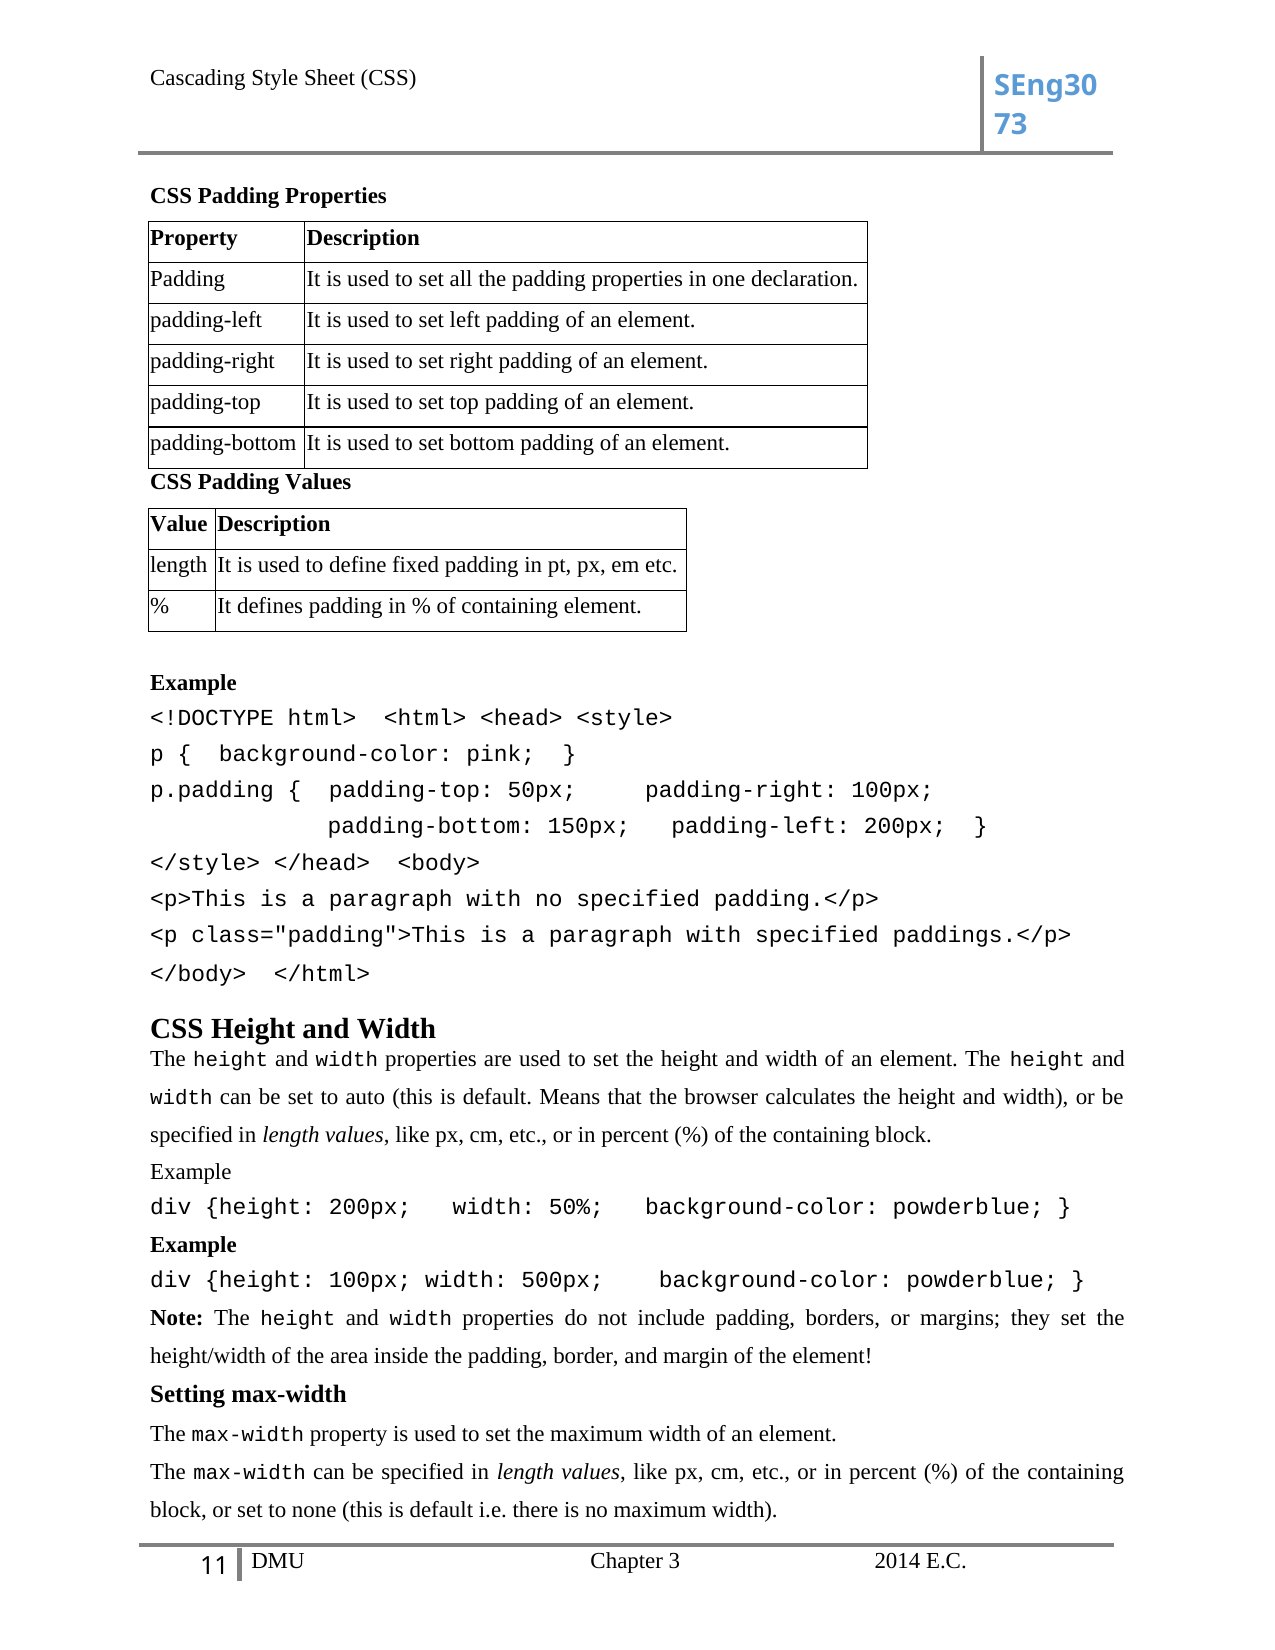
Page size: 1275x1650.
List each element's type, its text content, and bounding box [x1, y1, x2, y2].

text div {height: 100px; width: 500px; background-color: powderblue; } [150, 1268, 1125, 1294]
table_cell padding-bottom [149, 428, 304, 467]
text </style> </head> <body> [150, 851, 1125, 877]
text Example [150, 1158, 1125, 1184]
table_cell % [149, 591, 215, 631]
table_cell It is used to set top padding of an element. [305, 386, 867, 426]
table_cell length [149, 550, 215, 590]
table_cell Padding [149, 263, 304, 303]
table_cell padding-left [149, 304, 304, 344]
table_cell It is used to set all the padding properties in one declaration. [305, 263, 867, 303]
text Note: The height and width properties do not include padding, borders, or margins; they set the height/width of the area inside the padding, border, and margin of the element! [150, 1304, 1125, 1369]
text CSS Padding Properties [150, 182, 1125, 208]
text Example [150, 1231, 1125, 1258]
table_cell It defines padding in % of containing element. [216, 591, 686, 631]
table_cell It is used to set bottom padding of an element. [305, 428, 867, 467]
table_cell padding-top [149, 386, 304, 426]
text <p class="padding">This is a paragraph with specified paddings.</p> [150, 923, 1125, 949]
table_cell It is used to set right padding of an element. [305, 345, 867, 385]
table_header Description [305, 222, 867, 262]
text CSS Padding Values [150, 468, 1125, 495]
table_header Property [149, 222, 304, 262]
text </body> </html> [150, 959, 1125, 988]
text The max-width property is used to set the maximum width of an element. [150, 1420, 1125, 1447]
text p { background-color: pink; } [150, 742, 1125, 768]
text The height and width properties are used to set the height and width of an element. The height and width can be set to auto (this is default. Means that the browser calculates the height and width), or be specified in length values, like px, cm, etc., or in percent (%) of the containing block. [150, 1045, 1125, 1148]
table_cell It is used to set left padding of an element. [305, 304, 867, 344]
text div {height: 200px; width: 50%; background-color: powderblue; } [150, 1195, 1125, 1221]
table_cell It is used to define fixed padding in pt, px, em etc. [216, 550, 686, 590]
text <!DOCTYPE html> <html> <head> <style> [150, 706, 1125, 732]
text <p>This is a paragraph with no specified padding.</p> [150, 887, 1125, 913]
table_header Value [149, 509, 215, 549]
subtitle CSS Height and Width [150, 1012, 1125, 1045]
text Setting max-width [150, 1379, 1125, 1408]
text p.padding { padding-top: 50px; padding-right: 100px; [150, 778, 1125, 804]
table_header Description [216, 509, 686, 549]
text Example [150, 669, 1125, 695]
table_cell padding-right [149, 345, 304, 385]
text padding-bottom: 150px; padding-left: 200px; } [150, 814, 1125, 841]
text The max-width can be specified in length values, like px, cm, etc., or in percent (%) of the containing block, or set to none (this is default i.e. there is no maximum width). [150, 1458, 1125, 1523]
